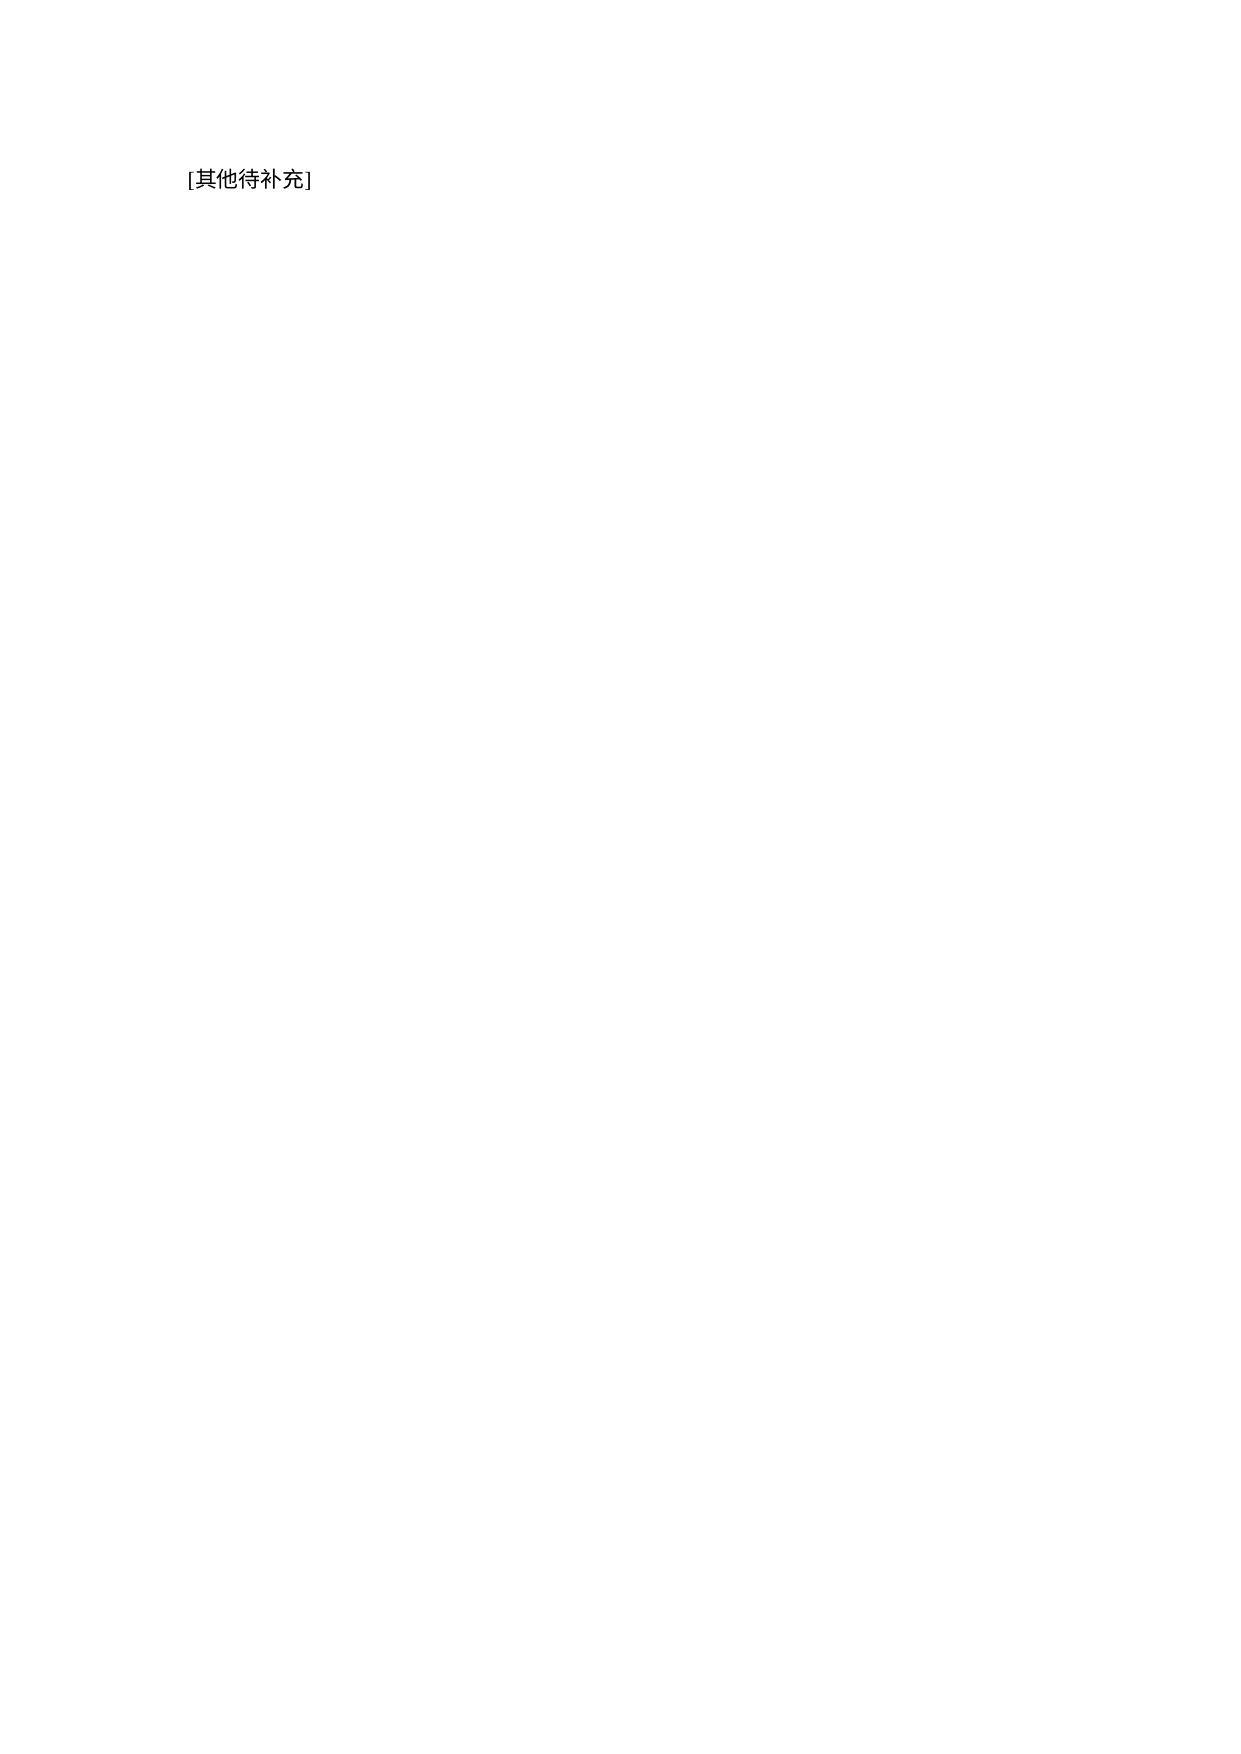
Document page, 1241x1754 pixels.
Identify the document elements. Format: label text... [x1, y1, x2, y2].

text [其他待补充] [187, 162, 1053, 194]
